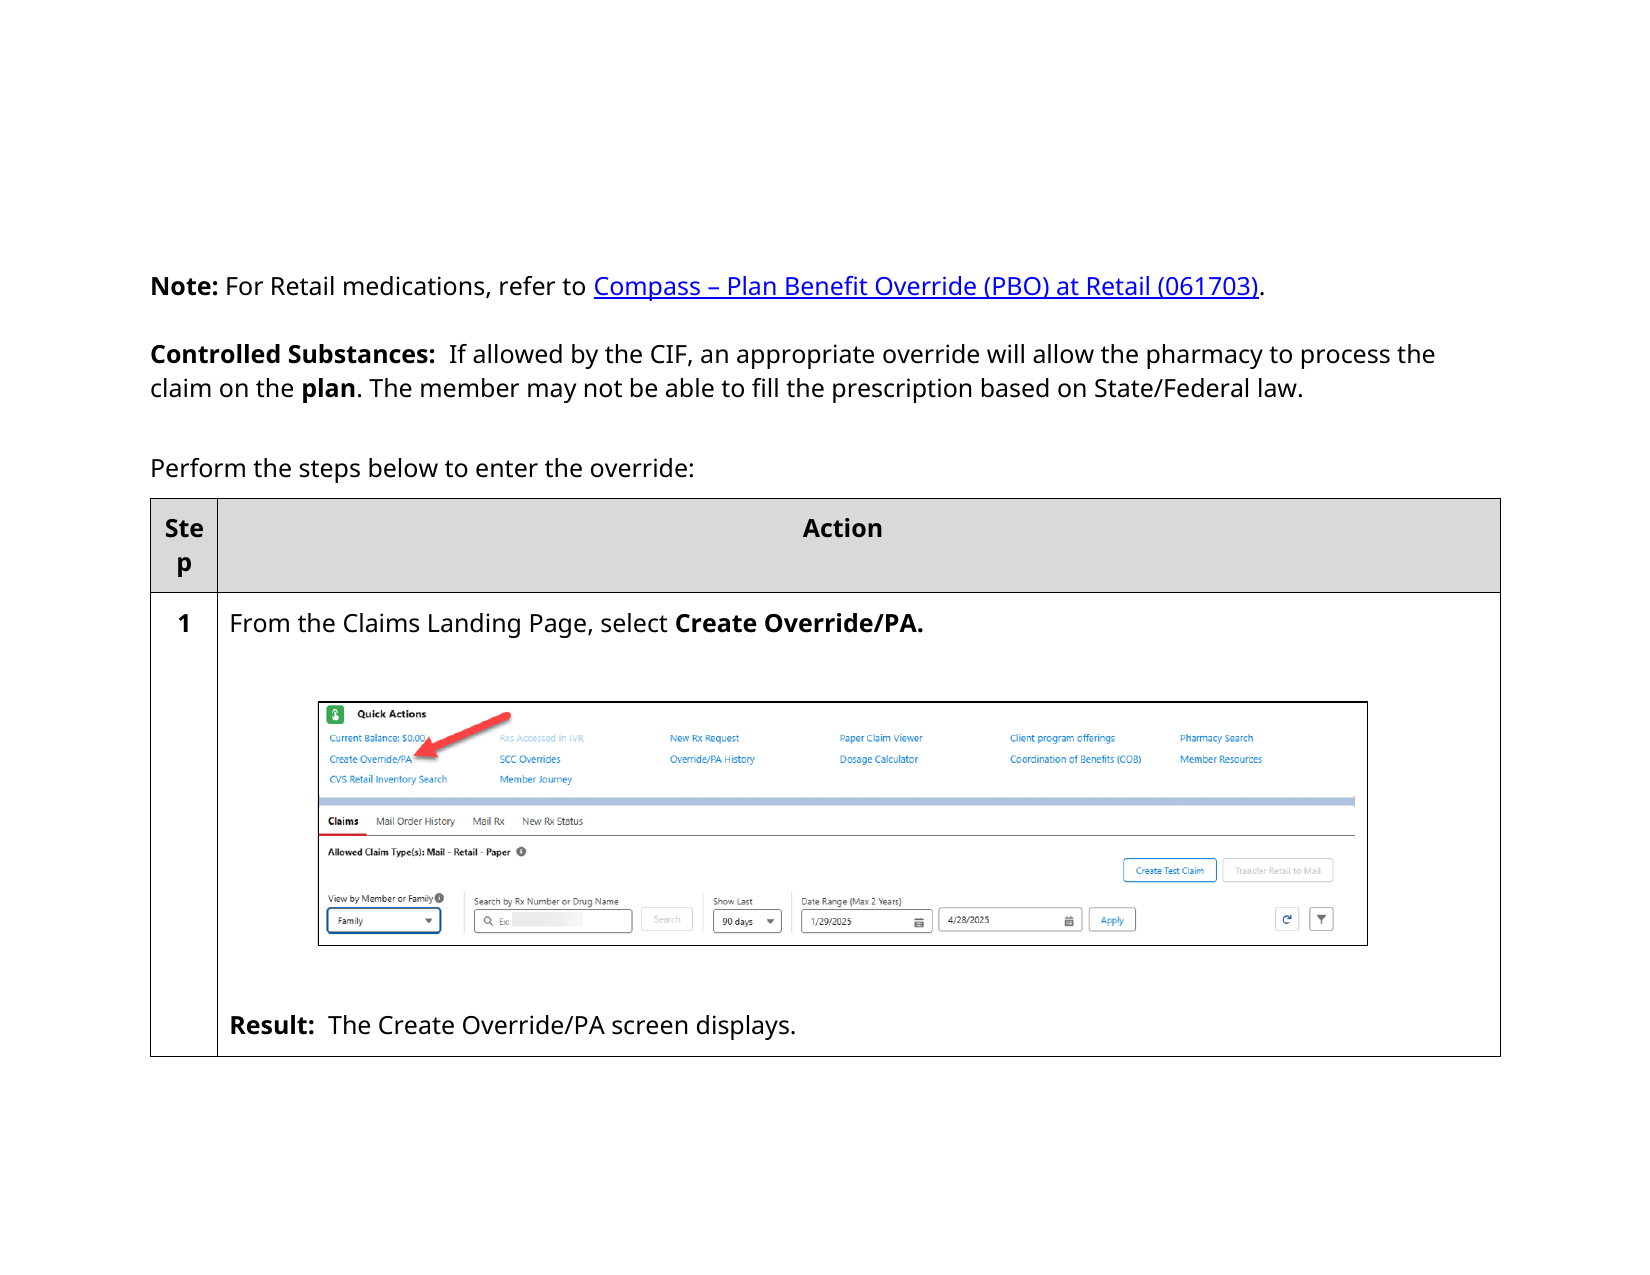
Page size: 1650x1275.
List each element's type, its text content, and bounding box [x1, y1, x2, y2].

table_header Step [151, 499, 217, 592]
text Note: For Retail medications, refer to Compass – Plan Benefit Override (PBO) at Retail (061703). [150, 268, 1467, 302]
table_cell 1 [151, 593, 217, 1056]
picture [317, 701, 1368, 946]
table_header Action [218, 499, 1500, 592]
text Controlled Substances: If allowed by the CIF, an appropriate override will allow the pharmacy to process the claim on the plan. The member may not be able to fill the prescription based on State/Federal law. [150, 336, 1467, 404]
text Perform the steps below to enter the override: [150, 451, 1467, 485]
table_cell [218, 593, 1500, 1056]
